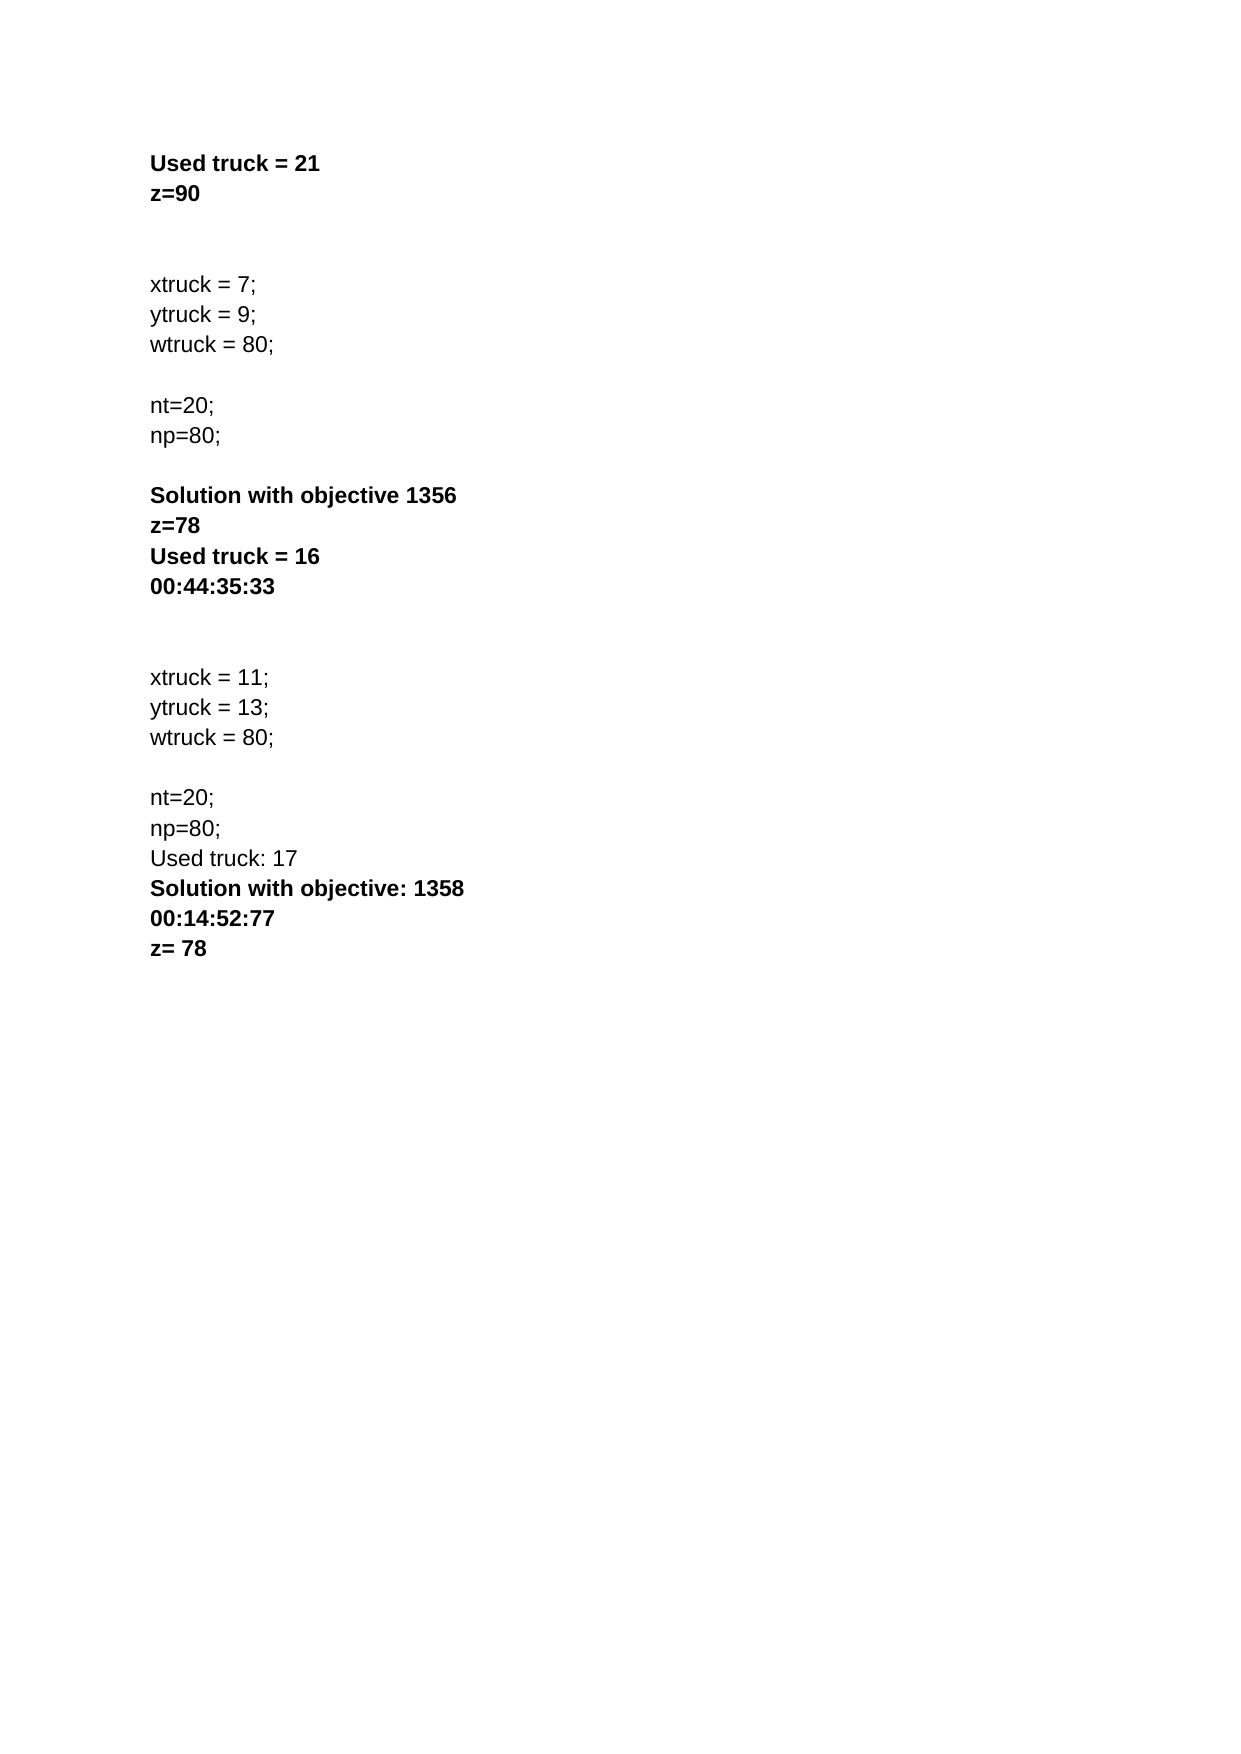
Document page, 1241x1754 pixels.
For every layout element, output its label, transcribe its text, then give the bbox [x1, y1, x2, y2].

text xtruck = 7; [150, 271, 1090, 297]
text ytruck = 9; [150, 301, 1090, 327]
text 00:44:35:33 [150, 573, 1090, 599]
text Used truck: 17 [150, 845, 1090, 871]
text ytruck = 13; [150, 694, 1090, 720]
text z= 78 [150, 935, 1090, 962]
text Solution with objective 1356 [150, 482, 1090, 509]
text z=90 [150, 180, 1090, 207]
text wtruck = 80; [150, 724, 1090, 750]
text xtruck = 11; [150, 663, 1090, 690]
text Used truck = 16 [150, 543, 1090, 569]
text wtruck = 80; [150, 331, 1090, 358]
text 00:14:52:77 [150, 905, 1090, 932]
text np=80; [150, 814, 1090, 841]
text Used truck = 21 [150, 150, 1090, 176]
text Solution with objective: 1358 [150, 875, 1090, 901]
text np=80; [150, 422, 1090, 448]
text z=78 [150, 512, 1090, 539]
text nt=20; [150, 392, 1090, 418]
text nt=20; [150, 784, 1090, 811]
